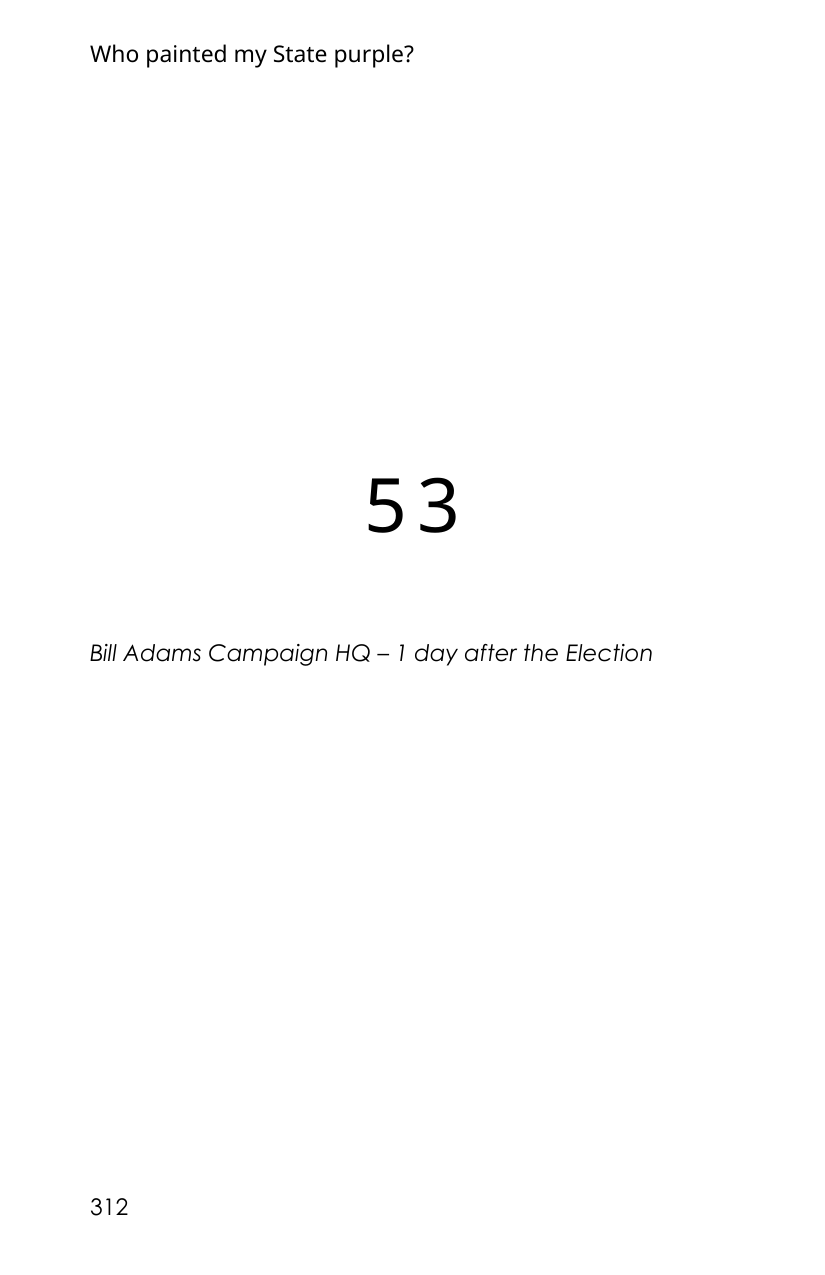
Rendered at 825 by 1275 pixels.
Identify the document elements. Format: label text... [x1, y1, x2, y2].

subtitle 53 [90, 452, 735, 555]
text Bill Adams Campaign HQ – 1 day after the Election [90, 635, 735, 668]
